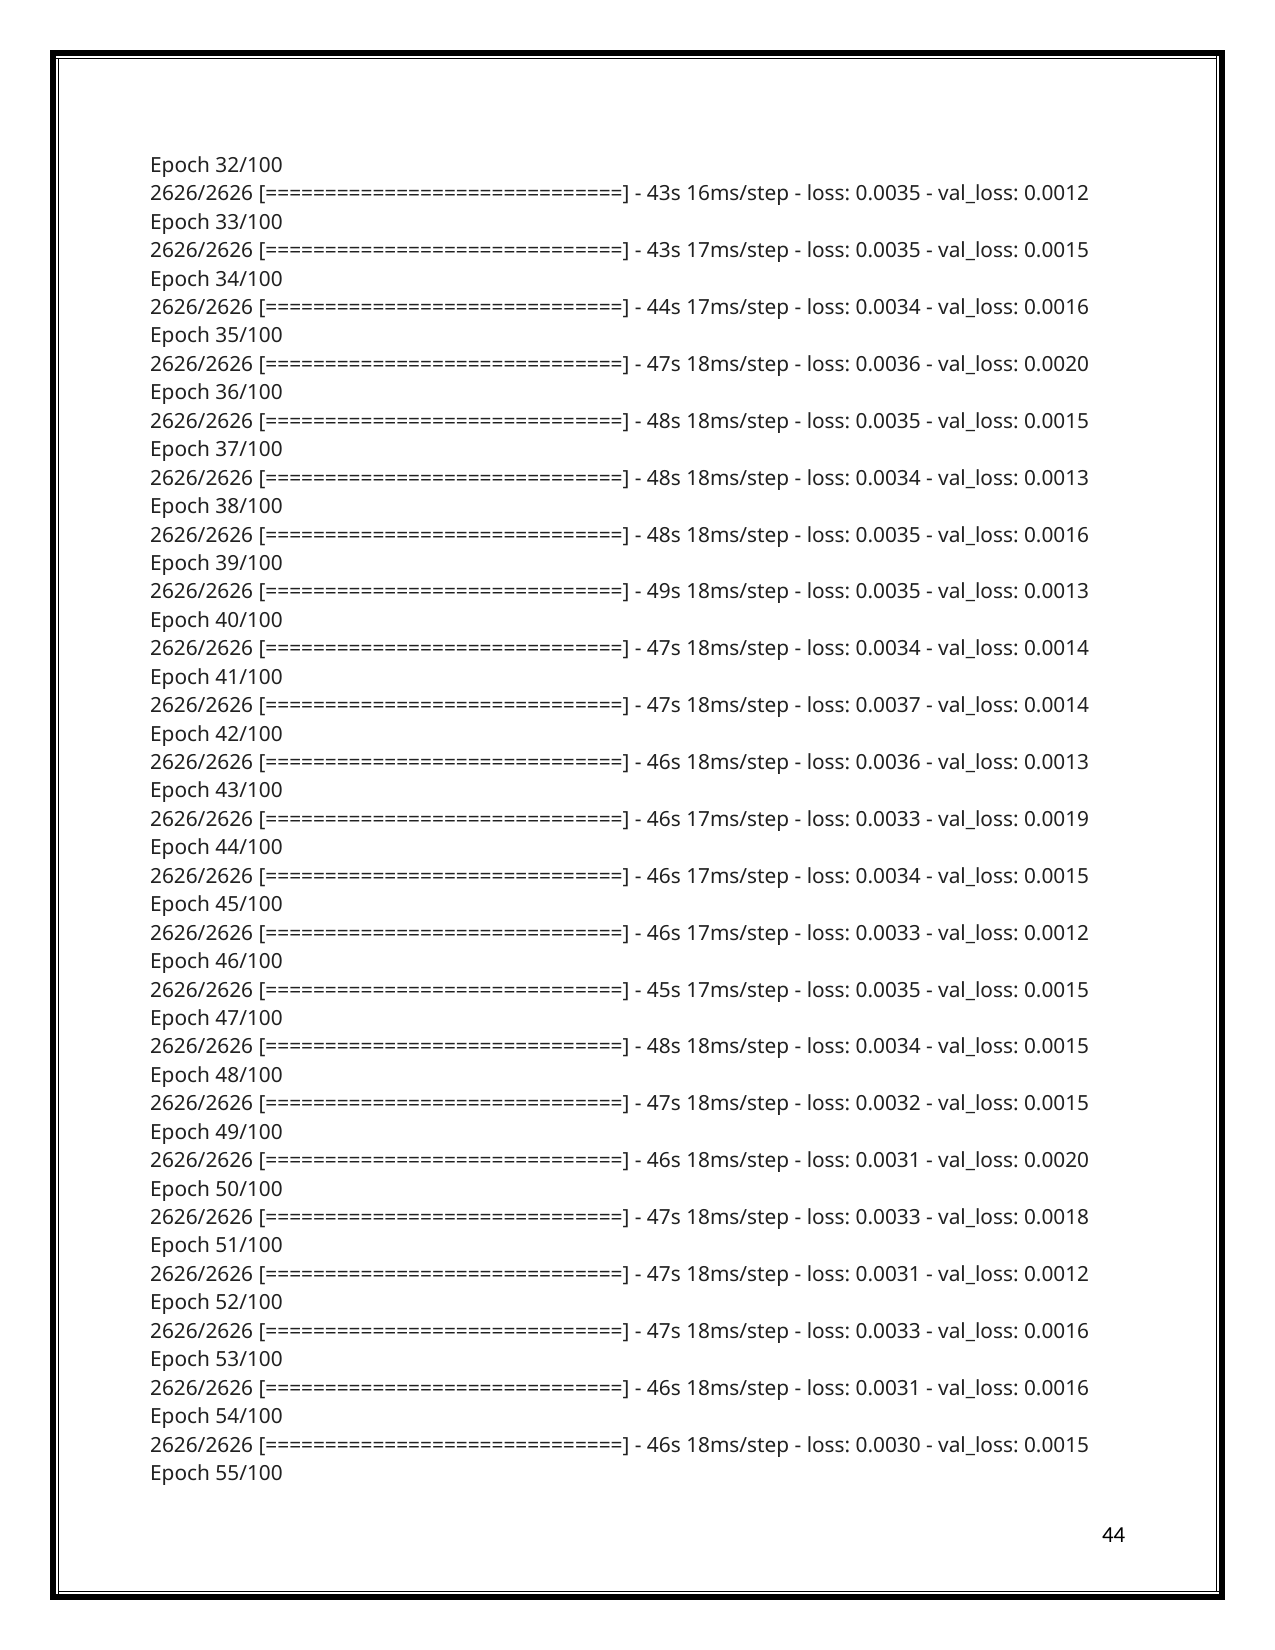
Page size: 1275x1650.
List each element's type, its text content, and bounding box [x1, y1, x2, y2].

text 2626/2626 [==============================] - 46s 18ms/step - loss: 0.0031 - val_loss: 0.0016 [150, 1373, 1125, 1401]
text 2626/2626 [==============================] - 47s 18ms/step - loss: 0.0031 - val_loss: 0.0012 [150, 1259, 1125, 1287]
text 2626/2626 [==============================] - 48s 18ms/step - loss: 0.0034 - val_loss: 0.0015 [150, 1032, 1125, 1060]
text Epoch 37/100 [150, 434, 1125, 463]
text 2626/2626 [==============================] - 46s 18ms/step - loss: 0.0030 - val_loss: 0.0015 [150, 1430, 1125, 1458]
text 2626/2626 [==============================] - 47s 18ms/step - loss: 0.0037 - val_loss: 0.0014 [150, 690, 1125, 719]
text 2626/2626 [==============================] - 43s 17ms/step - loss: 0.0035 - val_loss: 0.0015 [150, 235, 1125, 264]
text 2626/2626 [==============================] - 45s 17ms/step - loss: 0.0035 - val_loss: 0.0015 [150, 975, 1125, 1003]
text Epoch 52/100 [150, 1287, 1125, 1316]
text 2626/2626 [==============================] - 46s 17ms/step - loss: 0.0033 - val_loss: 0.0012 [150, 918, 1125, 946]
text 2626/2626 [==============================] - 47s 18ms/step - loss: 0.0036 - val_loss: 0.0020 [150, 349, 1125, 377]
text Epoch 35/100 [150, 321, 1125, 349]
text Epoch 53/100 [150, 1344, 1125, 1373]
text 2626/2626 [==============================] - 48s 18ms/step - loss: 0.0035 - val_loss: 0.0016 [150, 520, 1125, 548]
text Epoch 39/100 [150, 548, 1125, 577]
text 2626/2626 [==============================] - 49s 18ms/step - loss: 0.0035 - val_loss: 0.0013 [150, 577, 1125, 605]
text Epoch 51/100 [150, 1231, 1125, 1259]
text Epoch 43/100 [150, 776, 1125, 804]
text Epoch 42/100 [150, 719, 1125, 747]
text Epoch 32/100 [150, 150, 1125, 178]
text 2626/2626 [==============================] - 47s 18ms/step - loss: 0.0033 - val_loss: 0.0016 [150, 1316, 1125, 1344]
text Epoch 40/100 [150, 605, 1125, 633]
text Epoch 49/100 [150, 1117, 1125, 1145]
text Epoch 34/100 [150, 264, 1125, 292]
text Epoch 47/100 [150, 1003, 1125, 1032]
text 2626/2626 [==============================] - 46s 17ms/step - loss: 0.0033 - val_loss: 0.0019 [150, 804, 1125, 832]
text Epoch 33/100 [150, 207, 1125, 235]
text 2626/2626 [==============================] - 44s 17ms/step - loss: 0.0034 - val_loss: 0.0016 [150, 292, 1125, 321]
text 2626/2626 [==============================] - 47s 18ms/step - loss: 0.0034 - val_loss: 0.0014 [150, 633, 1125, 662]
text 2626/2626 [==============================] - 48s 18ms/step - loss: 0.0034 - val_loss: 0.0013 [150, 463, 1125, 491]
text Epoch 48/100 [150, 1060, 1125, 1088]
text 2626/2626 [==============================] - 46s 18ms/step - loss: 0.0031 - val_loss: 0.0020 [150, 1145, 1125, 1174]
text 2626/2626 [==============================] - 48s 18ms/step - loss: 0.0035 - val_loss: 0.0015 [150, 406, 1125, 434]
text 2626/2626 [==============================] - 47s 18ms/step - loss: 0.0032 - val_loss: 0.0015 [150, 1088, 1125, 1117]
text Epoch 41/100 [150, 662, 1125, 690]
text Epoch 50/100 [150, 1174, 1125, 1202]
text Epoch 55/100 [150, 1458, 1125, 1487]
text 2626/2626 [==============================] - 46s 18ms/step - loss: 0.0036 - val_loss: 0.0013 [150, 747, 1125, 776]
text Epoch 38/100 [150, 491, 1125, 520]
text Epoch 54/100 [150, 1401, 1125, 1430]
text Epoch 44/100 [150, 832, 1125, 861]
text 2626/2626 [==============================] - 46s 17ms/step - loss: 0.0034 - val_loss: 0.0015 [150, 861, 1125, 889]
text Epoch 45/100 [150, 889, 1125, 918]
text 2626/2626 [==============================] - 47s 18ms/step - loss: 0.0033 - val_loss: 0.0018 [150, 1202, 1125, 1231]
text Epoch 36/100 [150, 377, 1125, 406]
text Epoch 46/100 [150, 946, 1125, 975]
text 2626/2626 [==============================] - 43s 16ms/step - loss: 0.0035 - val_loss: 0.0012 [150, 178, 1125, 207]
